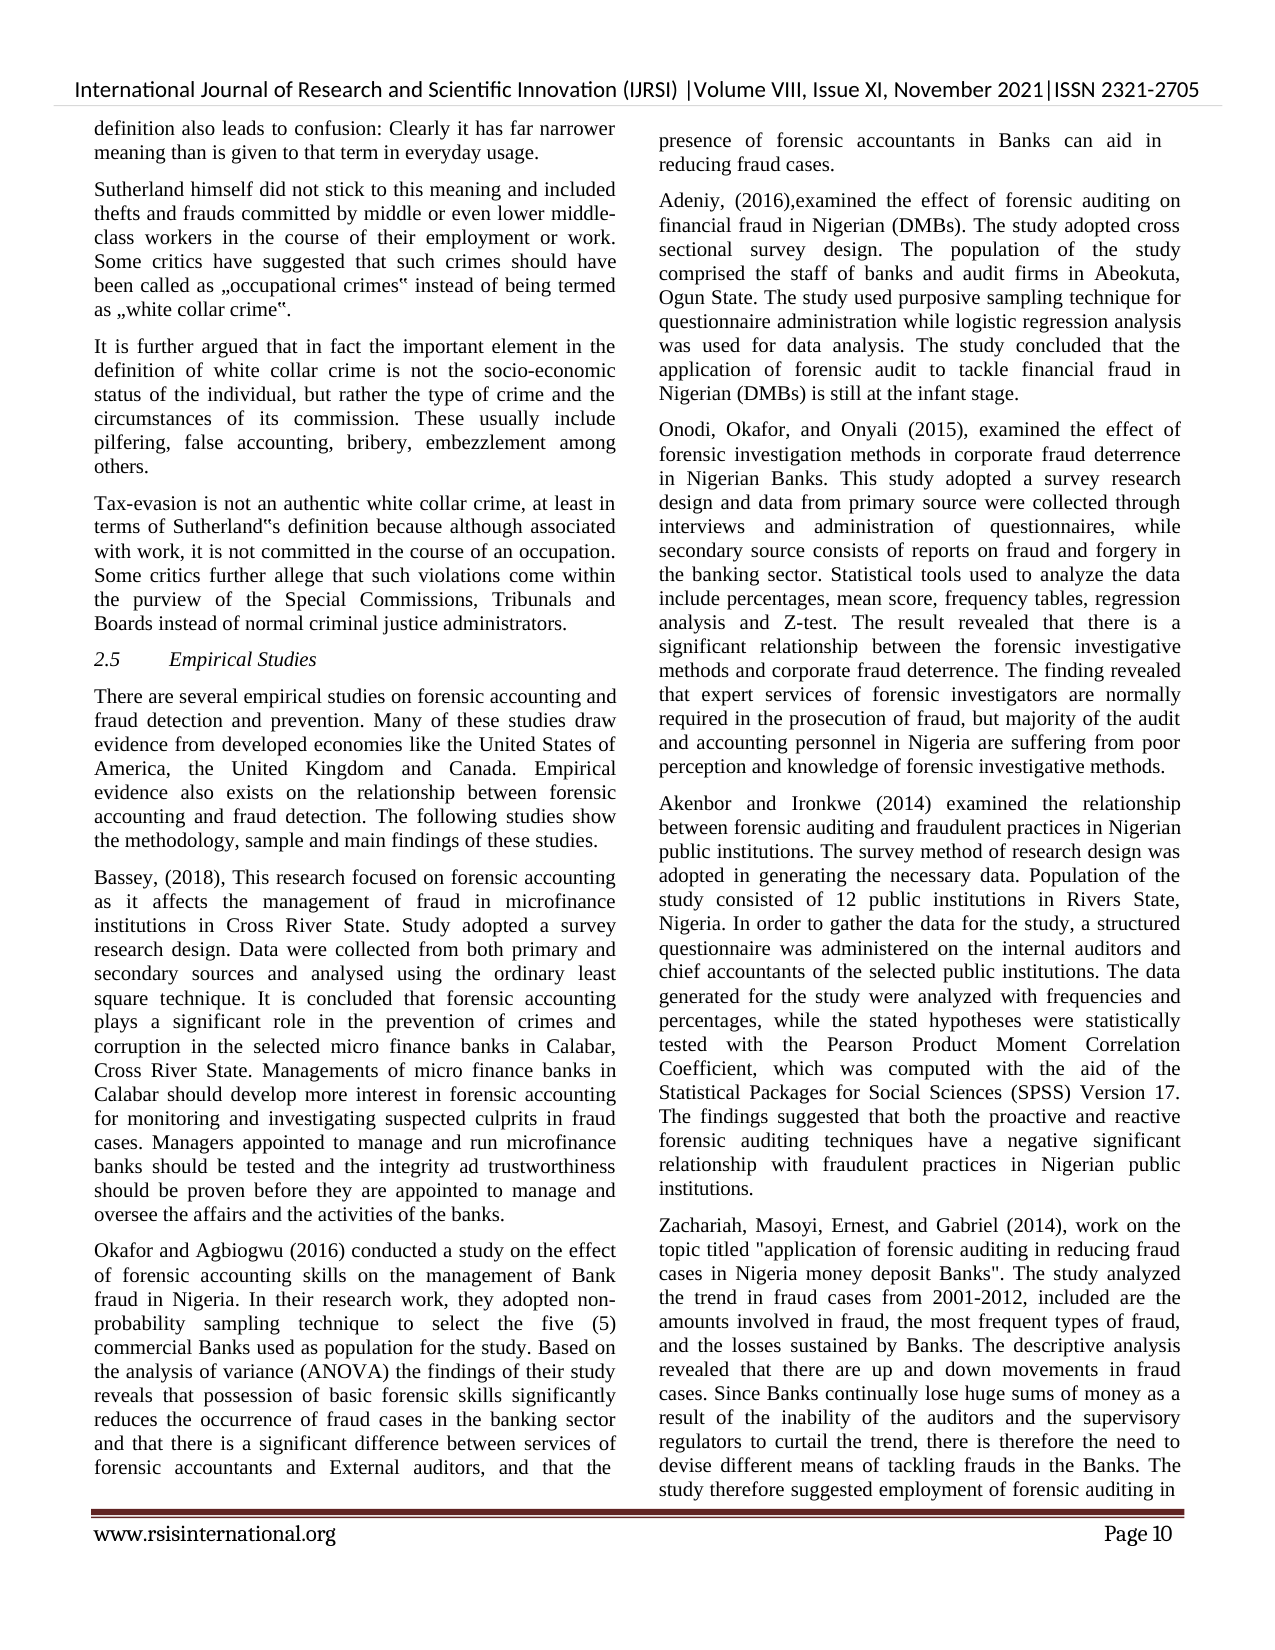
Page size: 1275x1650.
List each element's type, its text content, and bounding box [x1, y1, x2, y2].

text Sutherland himself did not stick to this meaning and included thefts and frauds committed by middle or even lower middle- class workers in the course of their employment or work. Some critics have suggested that such crimes should have been called as „occupational crimes‟ instead of being termed as „white collar crime‟. [94, 177, 617, 321]
text Zachariah, Masoyi, Ernest, and Gabriel (2014), work on the topic titled "application of forensic auditing in reducing fraud cases in Nigeria money deposit Banks". The study analyzed the trend in fraud cases from 2001-2012, included are the amounts involved in fraud, the most frequent types of fraud, and the losses sustained by Banks. The descriptive analysis revealed that there are up and down movements in fraud cases. Since Banks continually lose huge sums of money as a result of the inability of the auditors and the supervisory regulators to curtail the trend, there is therefore the need to devise different means of tackling frauds in the Banks. The study therefore suggested employment of forensic auditing in [658, 1213, 1181, 1501]
text presence of forensic accountants in Banks can aid in reducing fraud cases. [658, 128, 1232, 176]
text It is further argued that in fact the important element in the definition of white collar crime is not the socio-economic status of the individual, but rather the type of crime and the circumstances of its commission. These usually include pilfering, false accounting, bribery, embezzlement among others. [94, 333, 616, 478]
text Tax-evasion is not an authentic white collar crime, at least in terms of Sutherland‟s definition because although associated with work, it is not committed in the course of an occupation. Some critics further allege that such violations come within the purview of the Special Commissions, Tribunals and Boards instead of normal criminal justice administrators. [94, 490, 616, 635]
text definition also leads to confusion: Clearly it has far narrower meaning than is given to that term in everyday usage. [94, 116, 616, 164]
list Empirical Studies [94, 647, 621, 671]
text Akenbor and Ironkwe (2014) examined the relationship between forensic auditing and fraudulent practices in Nigerian public institutions. The survey method of research design was adopted in generating the necessary data. Population of the study consisted of 12 public institutions in Rivers State, Nigeria. In order to gather the data for the study, a structured questionnaire was administered on the internal auditors and chief accountants of the selected public institutions. The data generated for the study were analyzed with frequencies and percentages, while the stated hypotheses were statistically tested with the Pearson Product Moment Correlation Coefficient, which was computed with the aid of the Statistical Packages for Social Sciences (SPSS) Version 17. The findings suggested that both the proactive and reactive forensic auditing techniques have a negative significant relationship with fraudulent practices in Nigerian public institutions. [658, 791, 1181, 1200]
text Okafor and Agbiogwu (2016) conducted a study on the effect of forensic accounting skills on the management of Bank fraud in Nigeria. In their research work, they adopted non- probability sampling technique to select the five (5) commercial Banks used as population for the study. Based on the analysis of variance (ANOVA) the findings of their study reveals that possession of basic forensic skills significantly reduces the occurrence of fraud cases in the banking sector and that there is a significant difference between services of forensic accountants and External auditors, and that the [94, 1238, 617, 1479]
text Bassey, (2018), This research focused on forensic accounting as it affects the management of fraud in microfinance institutions in Cross River State. Study adopted a survey research design. Data were collected from both primary and secondary sources and analysed using the ordinary least square technique. It is concluded that forensic accounting plays a significant role in the prevention of crimes and corruption in the selected micro finance banks in Calabar, Cross River State. Managements of micro finance banks in Calabar should develop more interest in forensic accounting for monitoring and investigating suspected culprits in fraud cases. Managers appointed to manage and run microfinance banks should be tested and the integrity ad trustworthiness should be proven before they are appointed to manage and oversee the affairs and the activities of the banks. [94, 865, 617, 1226]
text Adeniy, (2016),examined the effect of forensic auditing on financial fraud in Nigerian (DMBs). The study adopted cross sectional survey design. The population of the study comprised the staff of banks and audit firms in Abeokuta, Ogun State. The study used purposive sampling technique for questionnaire administration while logistic regression analysis was used for data analysis. The study concluded that the application of forensic audit to tackle financial fraud in Nigerian (DMBs) is still at the infant stage. [658, 188, 1181, 405]
text Onodi, Okafor, and Onyali (2015), examined the effect of forensic investigation methods in corporate fraud deterrence in Nigerian Banks. This study adopted a survey research design and data from primary source were collected through interviews and administration of questionnaires, while secondary source consists of reports on fraud and forgery in the banking sector. Statistical tools used to analyze the data include percentages, mean score, frequency tables, regression analysis and Z-test. The result revealed that there is a significant relationship between the forensic investigative methods and corporate fraud deterrence. The finding revealed that expert services of forensic investigators are normally required in the prosecution of fraud, but majority of the audit and accounting personnel in Nigeria are suffering from poor perception and knowledge of forensic investigative methods. [658, 417, 1181, 778]
text There are several empirical studies on forensic accounting and fraud detection and prevention. Many of these studies draw evidence from developed economies like the United States of America, the United Kingdom and Canada. Empirical evidence also exists on the relationship between forensic accounting and fraud detection. The following studies show the methodology, sample and main findings of these studies. [94, 684, 617, 852]
